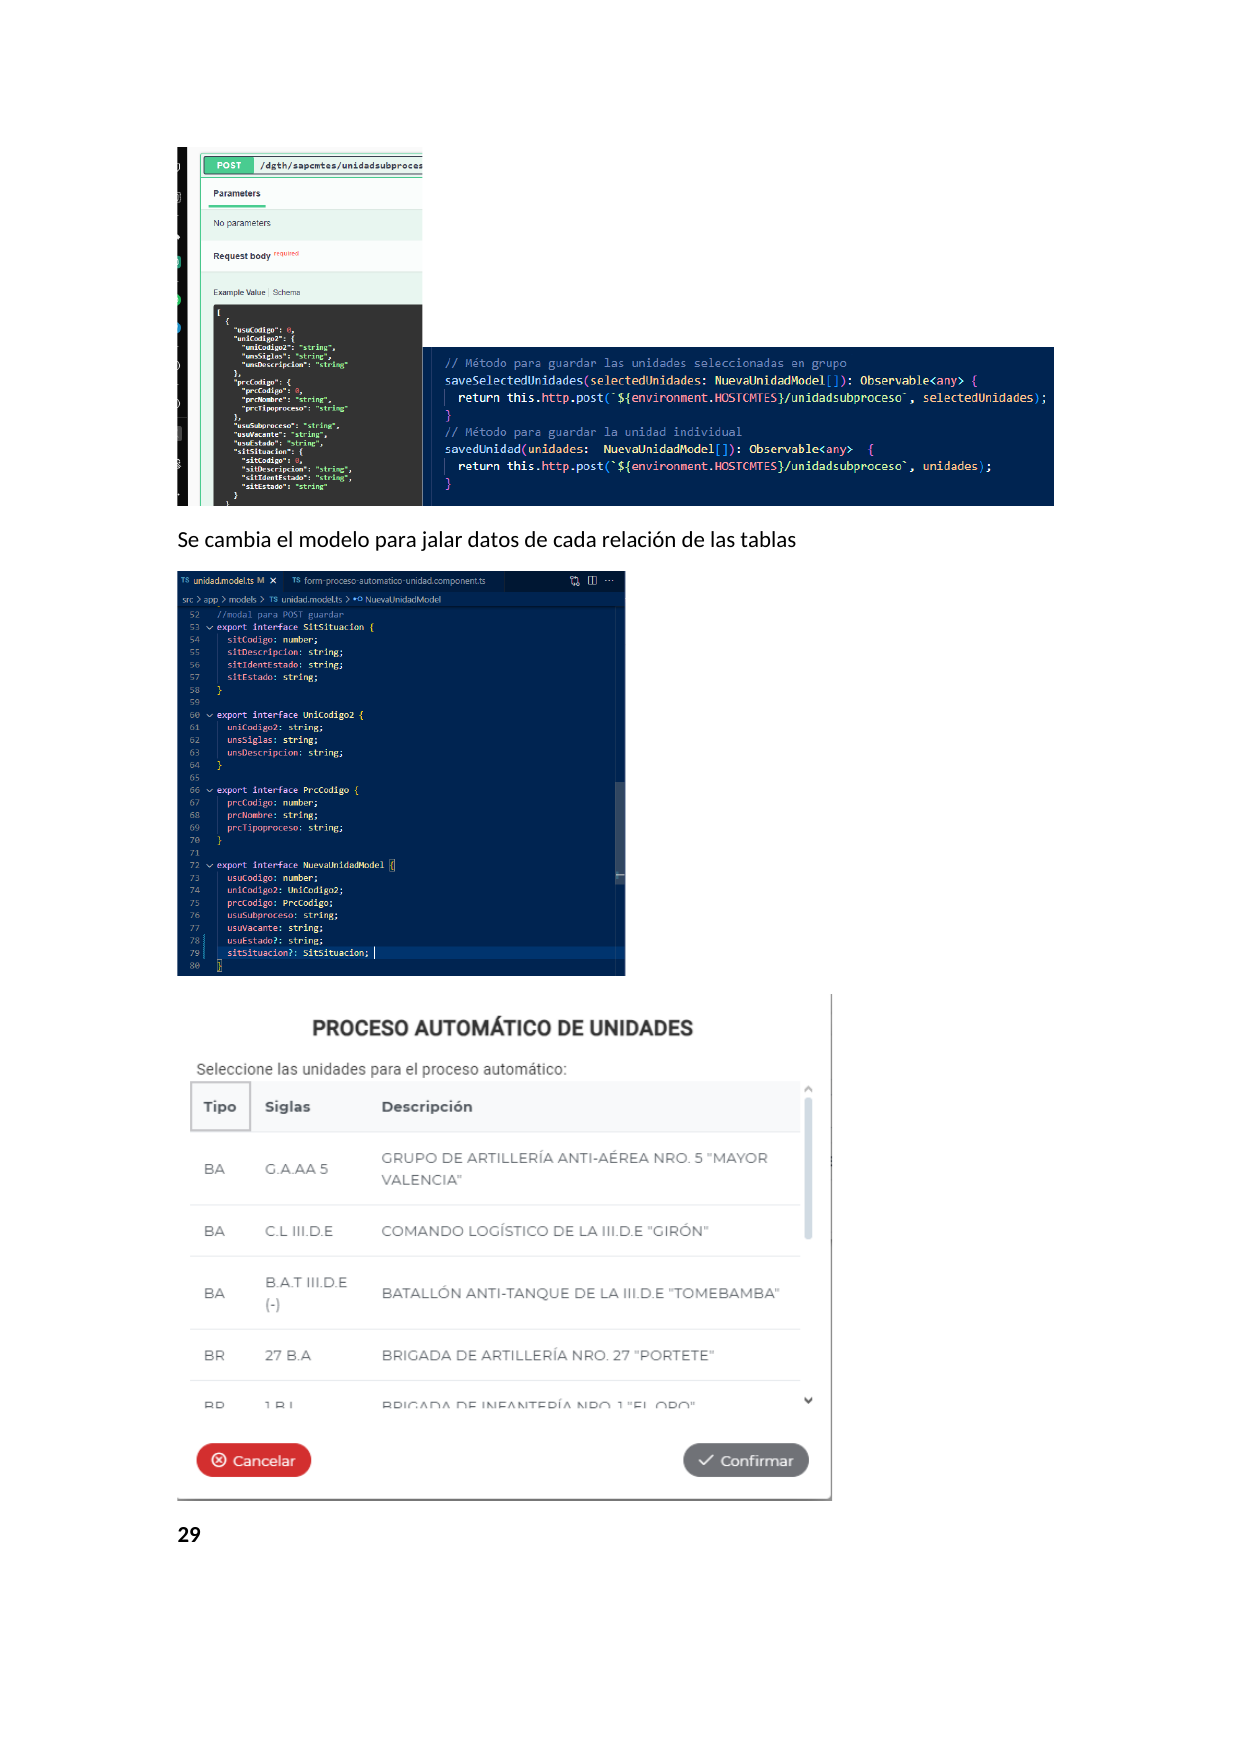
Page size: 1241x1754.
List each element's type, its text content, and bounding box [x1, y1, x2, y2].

text 29 [177, 1520, 1063, 1548]
picture [177, 994, 833, 1501]
picture [177, 147, 1054, 506]
picture [177, 571, 626, 976]
text Se cambia el modelo para jalar datos de cada relación de las tablas [177, 525, 1063, 553]
